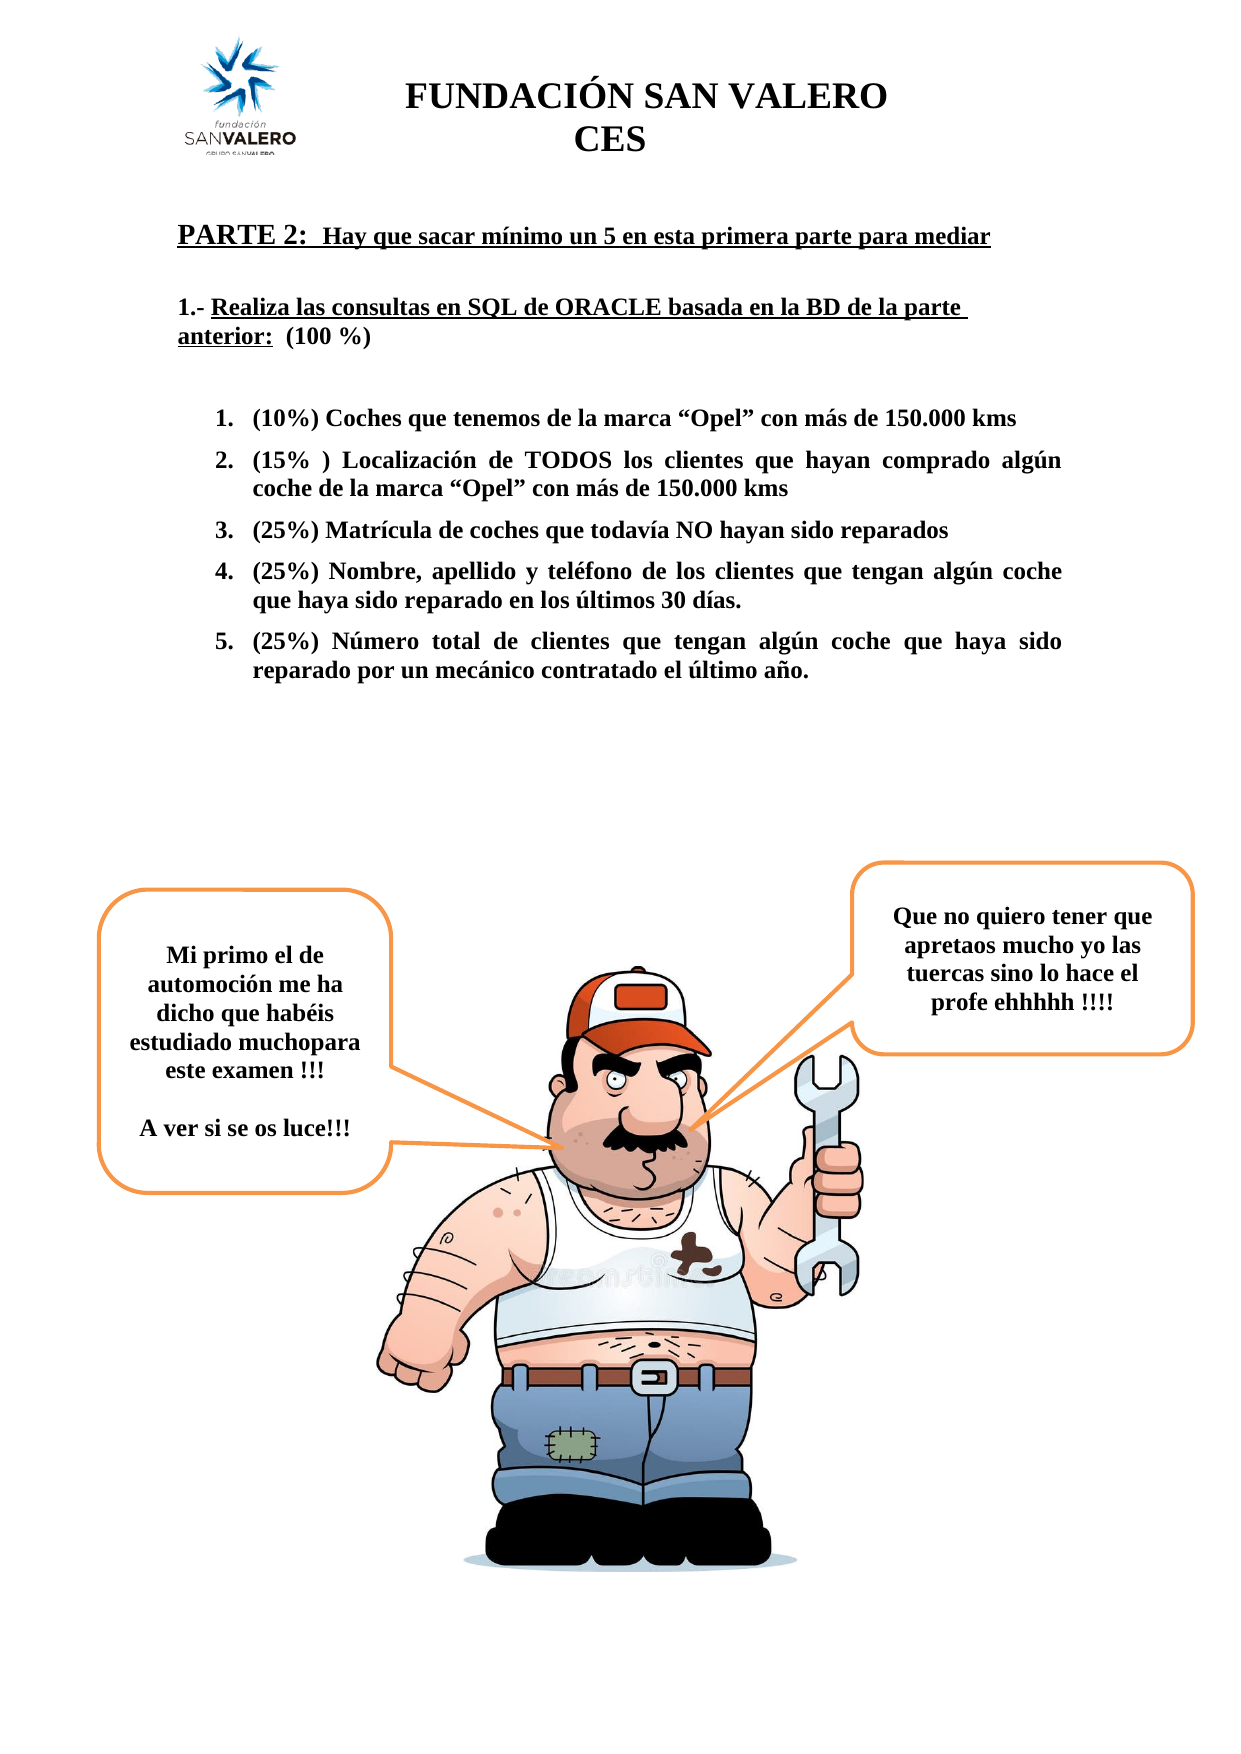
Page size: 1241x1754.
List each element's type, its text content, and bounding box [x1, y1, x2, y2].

list (25%) Matrícula de coches que todavía NO hayan sido reparados [215, 515, 1063, 543]
text PARTE 2: Hay que sacar mínimo un 5 en esta primera parte para mediar [177, 217, 1063, 251]
list (25%) Número total de clientes que tengan algún coche que haya sido reparado por un mecánico contratado el último año. [215, 626, 1063, 683]
list (10%) Coches que tenemos de la marca “Opel” con más de 150.000 kms [215, 403, 1063, 432]
list (15% ) Localización de TODOS los clientes que hayan comprado algún coche de la marca “Opel” con más de 150.000 kms [215, 445, 1063, 502]
picture [182, 34, 298, 154]
picture [376, 966, 864, 1572]
list (25%) Nombre, apellido y teléfono de los clientes que tengan algún coche que haya sido reparado en los últimos 30 días. [215, 556, 1063, 613]
text 1.- Realiza las consultas en SQL de ORACLE basada en la BD de la parte anterior: (100 %) [177, 292, 1063, 350]
